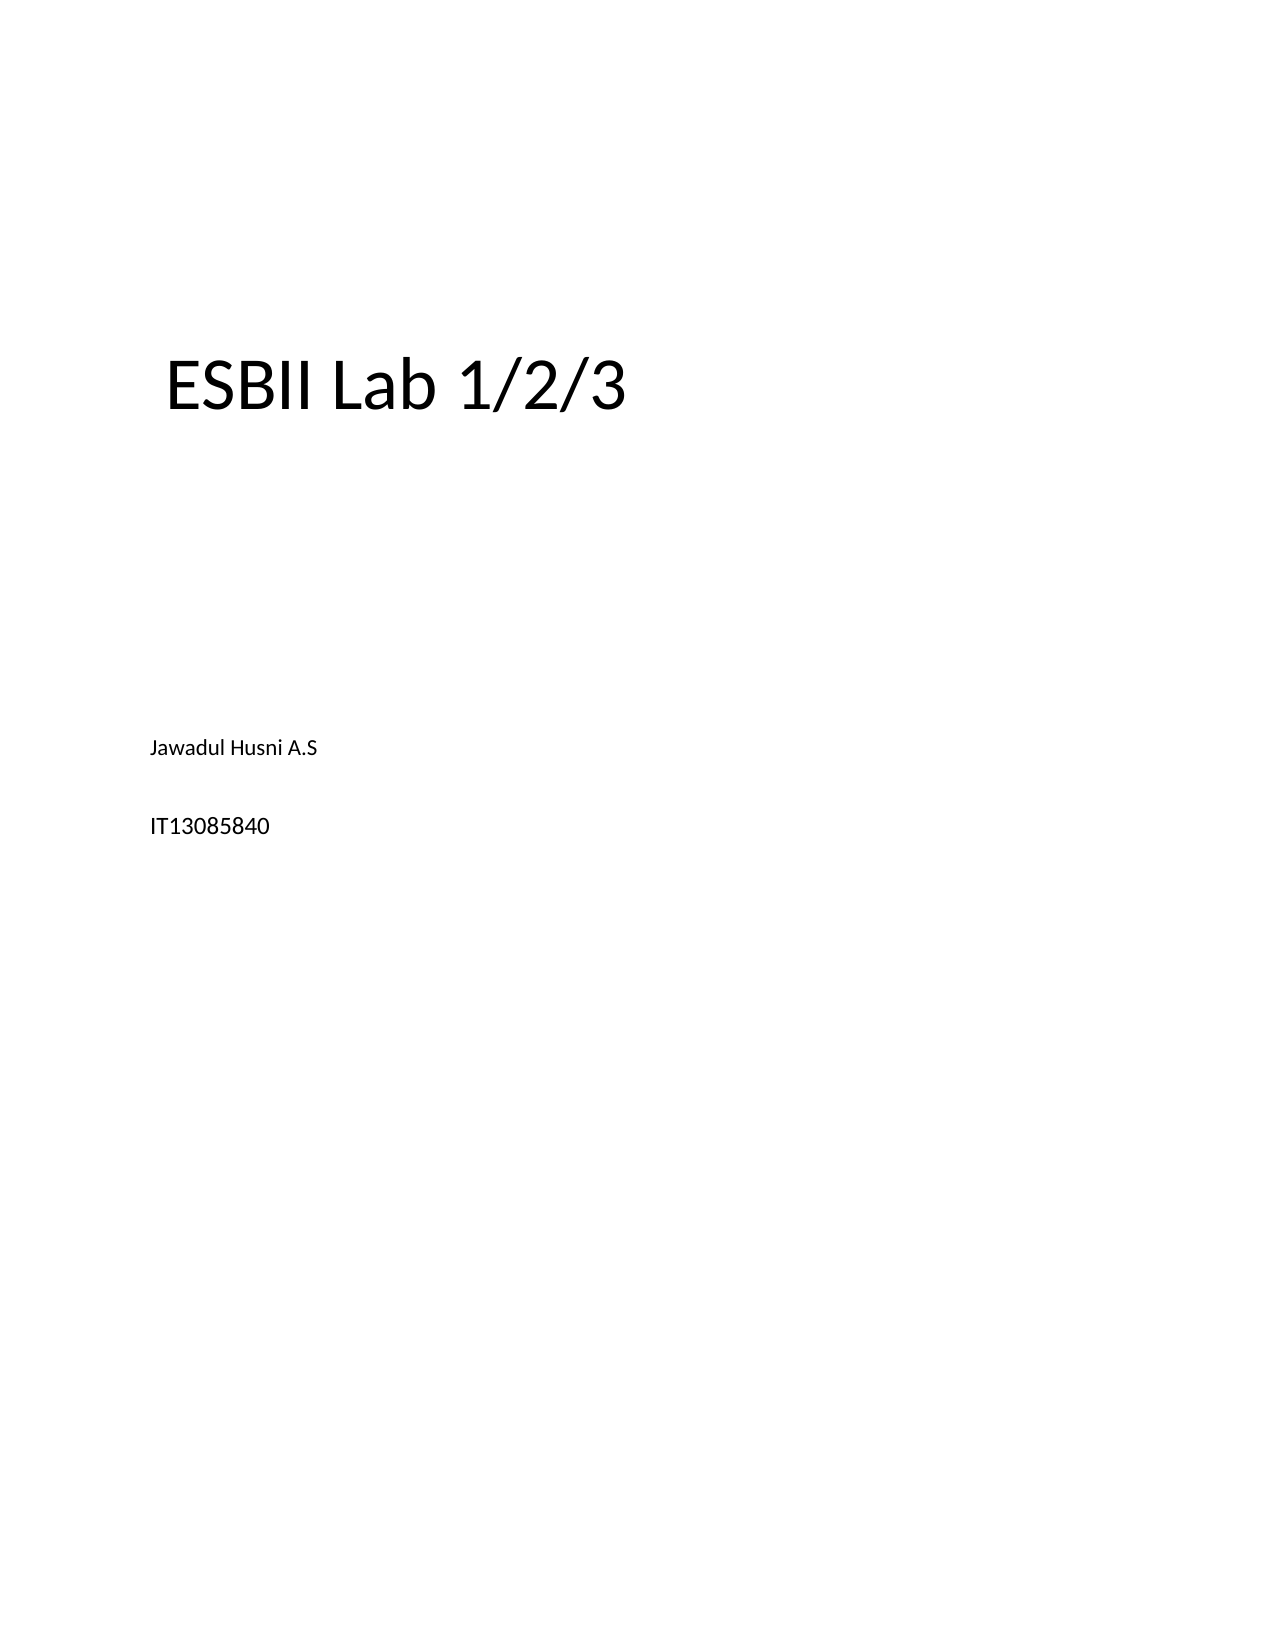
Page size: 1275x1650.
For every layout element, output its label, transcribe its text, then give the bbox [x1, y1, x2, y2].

text IT13085840 [150, 810, 1125, 841]
text Jawadul Husni A.S [150, 733, 1125, 761]
